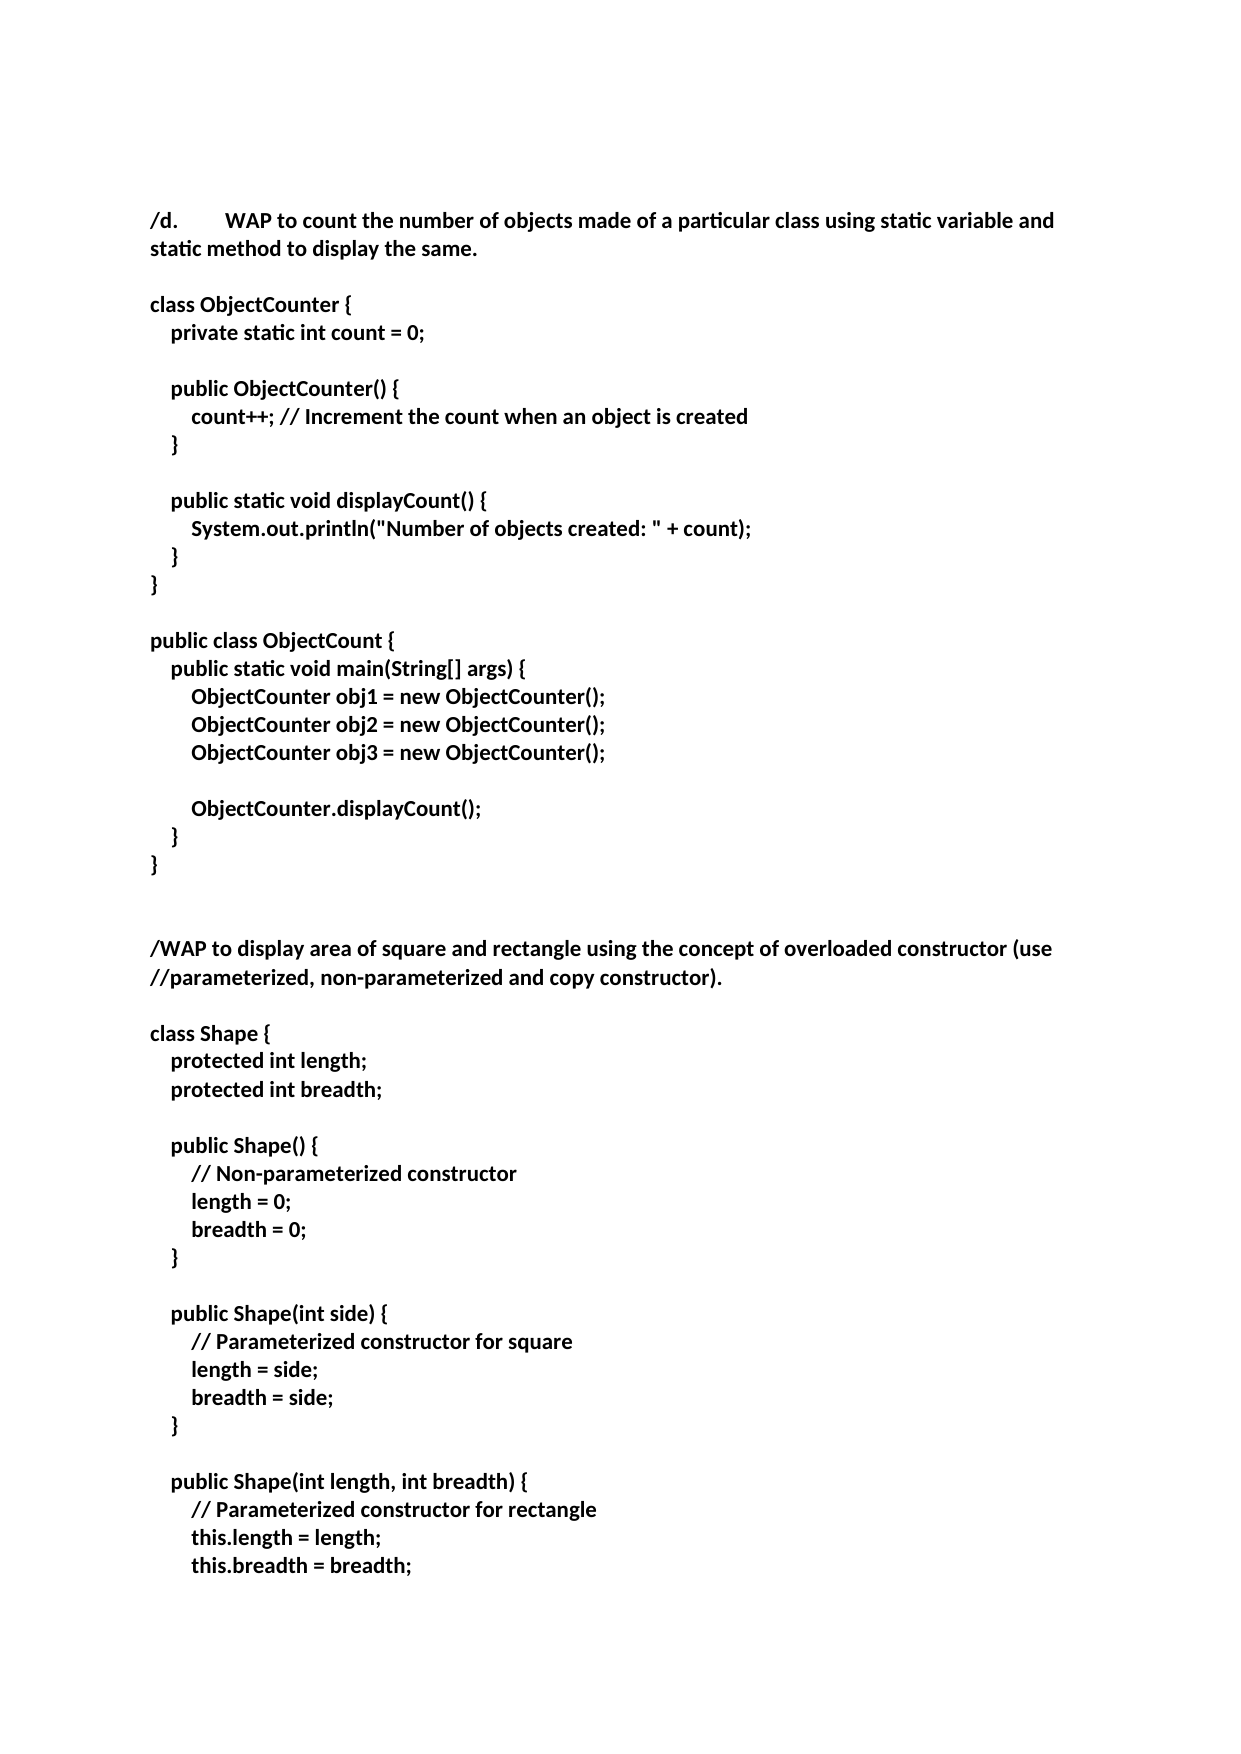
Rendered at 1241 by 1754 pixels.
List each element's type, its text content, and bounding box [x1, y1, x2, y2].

text protected int length; [150, 1047, 1090, 1075]
text /d. WAP to count the number of objects made of a particular class using static variable and static method to display the same. [150, 206, 1090, 262]
text } [150, 1411, 1090, 1439]
text // Non-parameterized constructor [150, 1159, 1090, 1187]
text length = 0; [150, 1187, 1090, 1215]
text ObjectCounter obj2 = new ObjectCounter(); [150, 710, 1090, 738]
text private static int count = 0; [150, 318, 1090, 346]
text class Shape { [150, 1019, 1090, 1047]
text this.length = length; [150, 1523, 1090, 1551]
text } [150, 430, 1090, 458]
text // Parameterized constructor for square [150, 1327, 1090, 1355]
text breadth = side; [150, 1383, 1090, 1411]
text public ObjectCounter() { [150, 374, 1090, 402]
text public static void displayCount() { [150, 486, 1090, 514]
text class ObjectCounter { [150, 290, 1090, 318]
text count++; // Increment the count when an object is created [150, 402, 1090, 430]
text this.breadth = breadth; [150, 1551, 1090, 1579]
text public static void main(String[] args) { [150, 654, 1090, 682]
text ObjectCounter obj1 = new ObjectCounter(); [150, 682, 1090, 710]
text protected int breadth; [150, 1075, 1090, 1103]
text // Parameterized constructor for rectangle [150, 1495, 1090, 1523]
text public Shape() { [150, 1131, 1090, 1159]
text public Shape(int length, int breadth) { [150, 1467, 1090, 1495]
text } [150, 822, 1090, 851]
text public class ObjectCount { [150, 626, 1090, 654]
text length = side; [150, 1355, 1090, 1383]
text System.out.println("Number of objects created: " + count); [150, 514, 1090, 542]
text } [150, 851, 1090, 878]
text ObjectCounter.displayCount(); [150, 794, 1090, 822]
text } [150, 1243, 1090, 1271]
text public Shape(int side) { [150, 1299, 1090, 1327]
text } [150, 542, 1090, 570]
text } [150, 570, 1090, 598]
text ObjectCounter obj3 = new ObjectCounter(); [150, 738, 1090, 766]
text /WAP to display area of square and rectangle using the concept of overloaded constructor (use [150, 934, 1090, 963]
text breadth = 0; [150, 1215, 1090, 1243]
text //parameterized, non-parameterized and copy constructor). [150, 963, 1090, 991]
